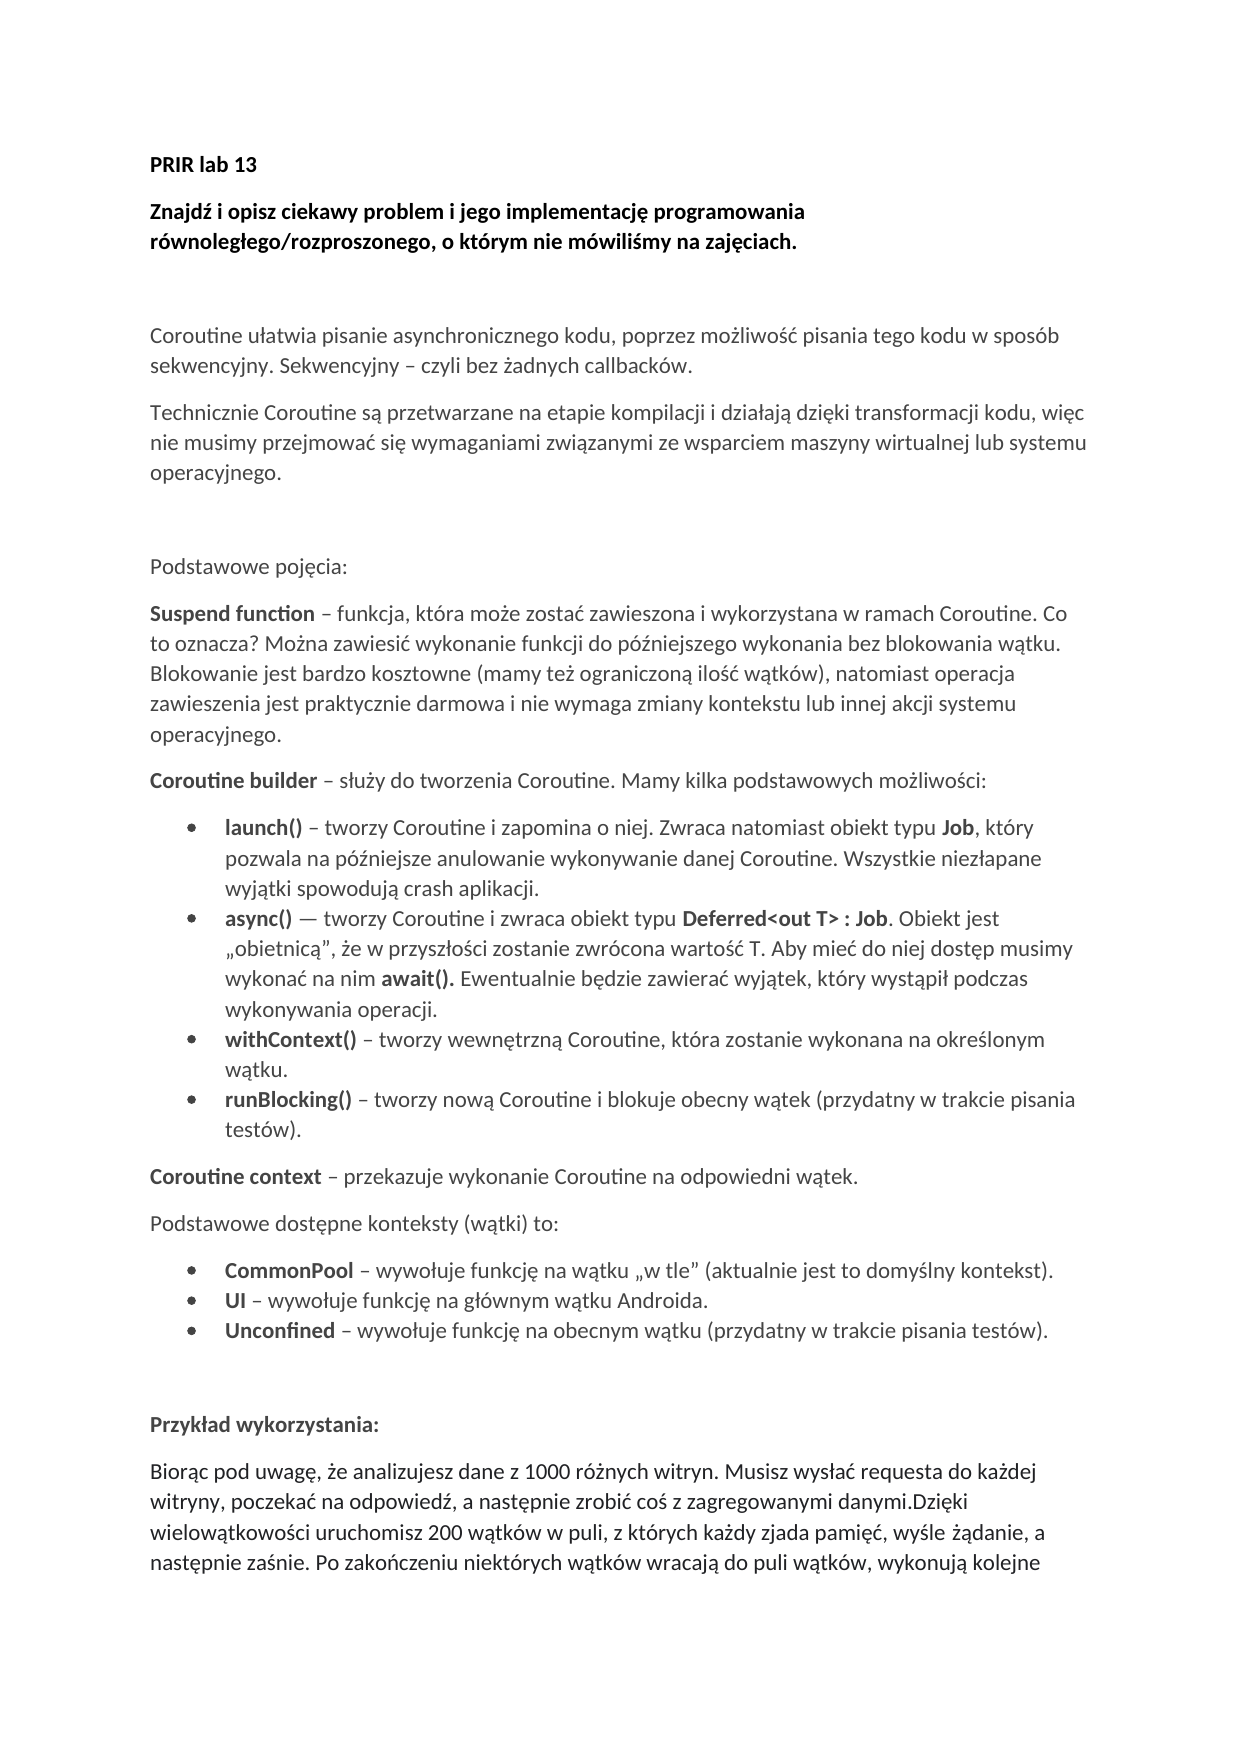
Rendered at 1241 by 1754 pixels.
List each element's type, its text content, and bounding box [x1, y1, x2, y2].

list Unconfined – wywołuje funkcję na obecnym wątku (przydatny w trakcie pisania testów). [187, 1317, 1090, 1345]
list launch() – tworzy Coroutine i zapomina o niej. Zwraca natomiast obiekt typu Job, który pozwala na późniejsze anulowanie wykonywanie danej Coroutine. Wszystkie niezłapane wyjątki spowodują crash aplikacji. [187, 813, 1090, 902]
text Coroutine context – przekazuje wykonanie Coroutine na odpowiedni wątek. [150, 1162, 1090, 1191]
text Suspend function – funkcja, która może zostać zawieszona i wykorzystana w ramach Coroutine. Co to oznacza? Można zawiesić wykonanie funkcji do późniejszego wykonania bez blokowania wątku. Blokowanie jest bardzo kosztowne (mamy też ograniczoną ilość wątków), natomiast operacja zawieszenia jest praktycznie darmowa i nie wymaga zmiany kontekstu lub innej akcji systemu operacyjnego. [150, 599, 1090, 748]
text Przykład wykorzystania: [150, 1410, 1090, 1438]
text Coroutine builder – służy do tworzenia Coroutine. Mamy kilka podstawowych możliwości: [150, 767, 1090, 795]
text Technicznie Coroutine są przetwarzane na etapie kompilacji i działają dzięki transformacji kodu, więc nie musimy przejmować się wymaganiami związanymi ze wsparciem maszyny wirtualnej lub systemu operacyjnego. [150, 398, 1090, 486]
text Podstawowe dostępne konteksty (wątki) to: [150, 1209, 1090, 1237]
list async() — tworzy Coroutine i zwraca obiekt typu Deferred<out T> : Job. Obiekt jest „obietnicą”, że w przyszłości zostanie zwrócona wartość T. Aby mieć do niej dostęp musimy wykonać na nim await(). Ewentualnie będzie zawierać wyjątek, który wystąpił podczas wykonywania operacji. [187, 904, 1090, 1023]
list withContext() – tworzy wewnętrzną Coroutine, która zostanie wykonana na określonym wątku. [187, 1025, 1090, 1083]
list runBlocking() – tworzy nową Coroutine i blokuje obecny wątek (przydatny w trakcie pisania testów). [187, 1085, 1090, 1144]
list UI – wywołuje funkcję na głównym wątku Androida. [187, 1286, 1090, 1314]
text Znajdź i opisz ciekawy problem i jego implementację programowania równoległego/rozproszonego, o którym nie mówiliśmy na zajęciach. [150, 197, 1090, 255]
text Coroutine ułatwia pisanie asynchronicznego kodu, poprzez możliwość pisania tego kodu w sposób sekwencyjny. Sekwencyjny – czyli bez żadnych callbacków. [150, 321, 1090, 379]
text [150, 1457, 1090, 1576]
list CommonPool – wywołuje funkcję na wątku „w tle” (aktualnie jest to domyślny kontekst). [187, 1256, 1090, 1284]
text Podstawowe pojęcia: [150, 552, 1090, 580]
text PRIR lab 13 [150, 150, 1090, 178]
